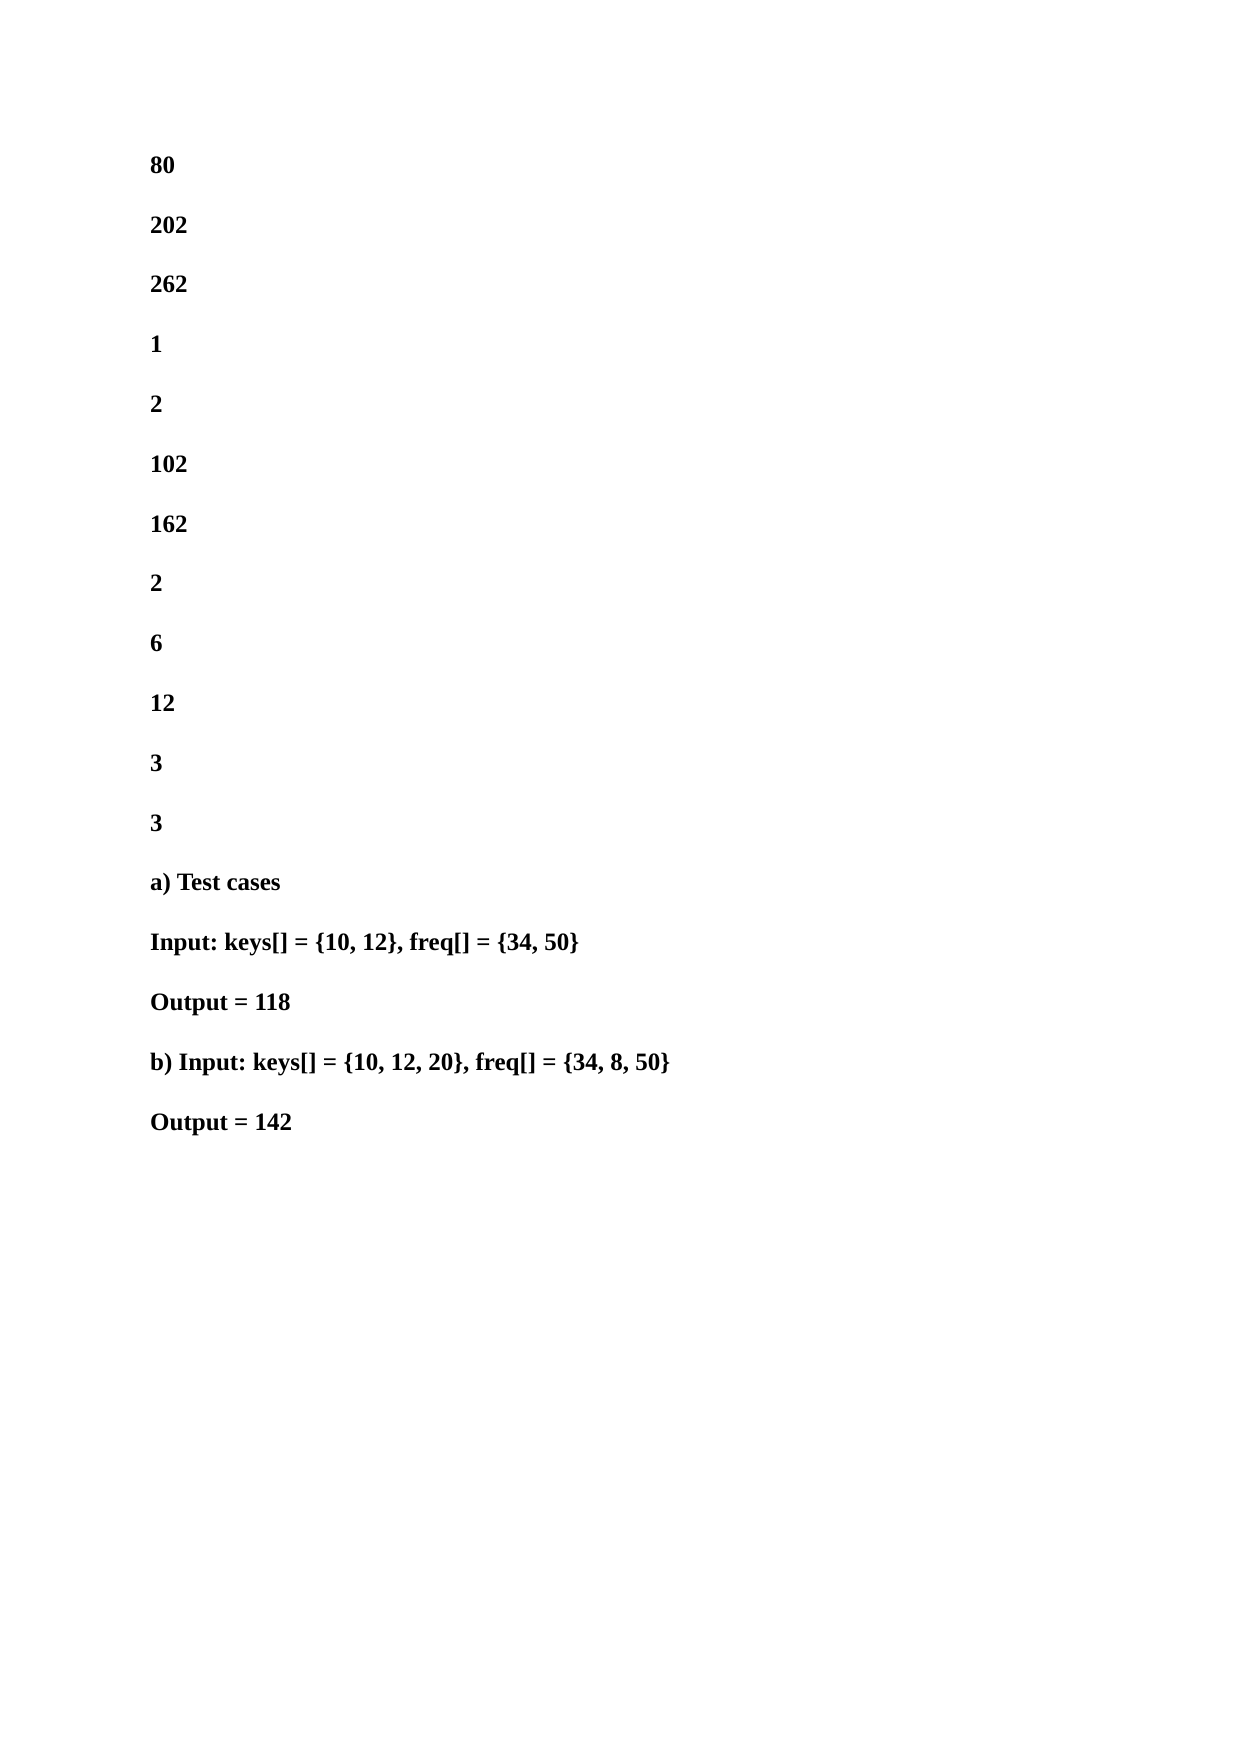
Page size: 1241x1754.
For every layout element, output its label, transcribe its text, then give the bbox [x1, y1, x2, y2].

text Output = 142 [150, 1107, 1090, 1135]
text 6 [150, 628, 1090, 657]
text 2 [150, 389, 1090, 418]
text 80 [150, 150, 1090, 179]
text Output = 118 [150, 987, 1090, 1016]
text 2 [150, 568, 1090, 597]
text 202 [150, 210, 1090, 238]
text b) Input: keys[] = {10, 12, 20}, freq[] = {34, 8, 50} [150, 1047, 1090, 1076]
text 1 [150, 329, 1090, 358]
text a) Test cases [150, 867, 1090, 896]
text Input: keys[] = {10, 12}, freq[] = {34, 50} [150, 927, 1090, 956]
text 3 [150, 748, 1090, 777]
text 262 [150, 269, 1090, 298]
text 3 [150, 808, 1090, 836]
text 162 [150, 509, 1090, 537]
text 102 [150, 449, 1090, 478]
text 12 [150, 688, 1090, 717]
